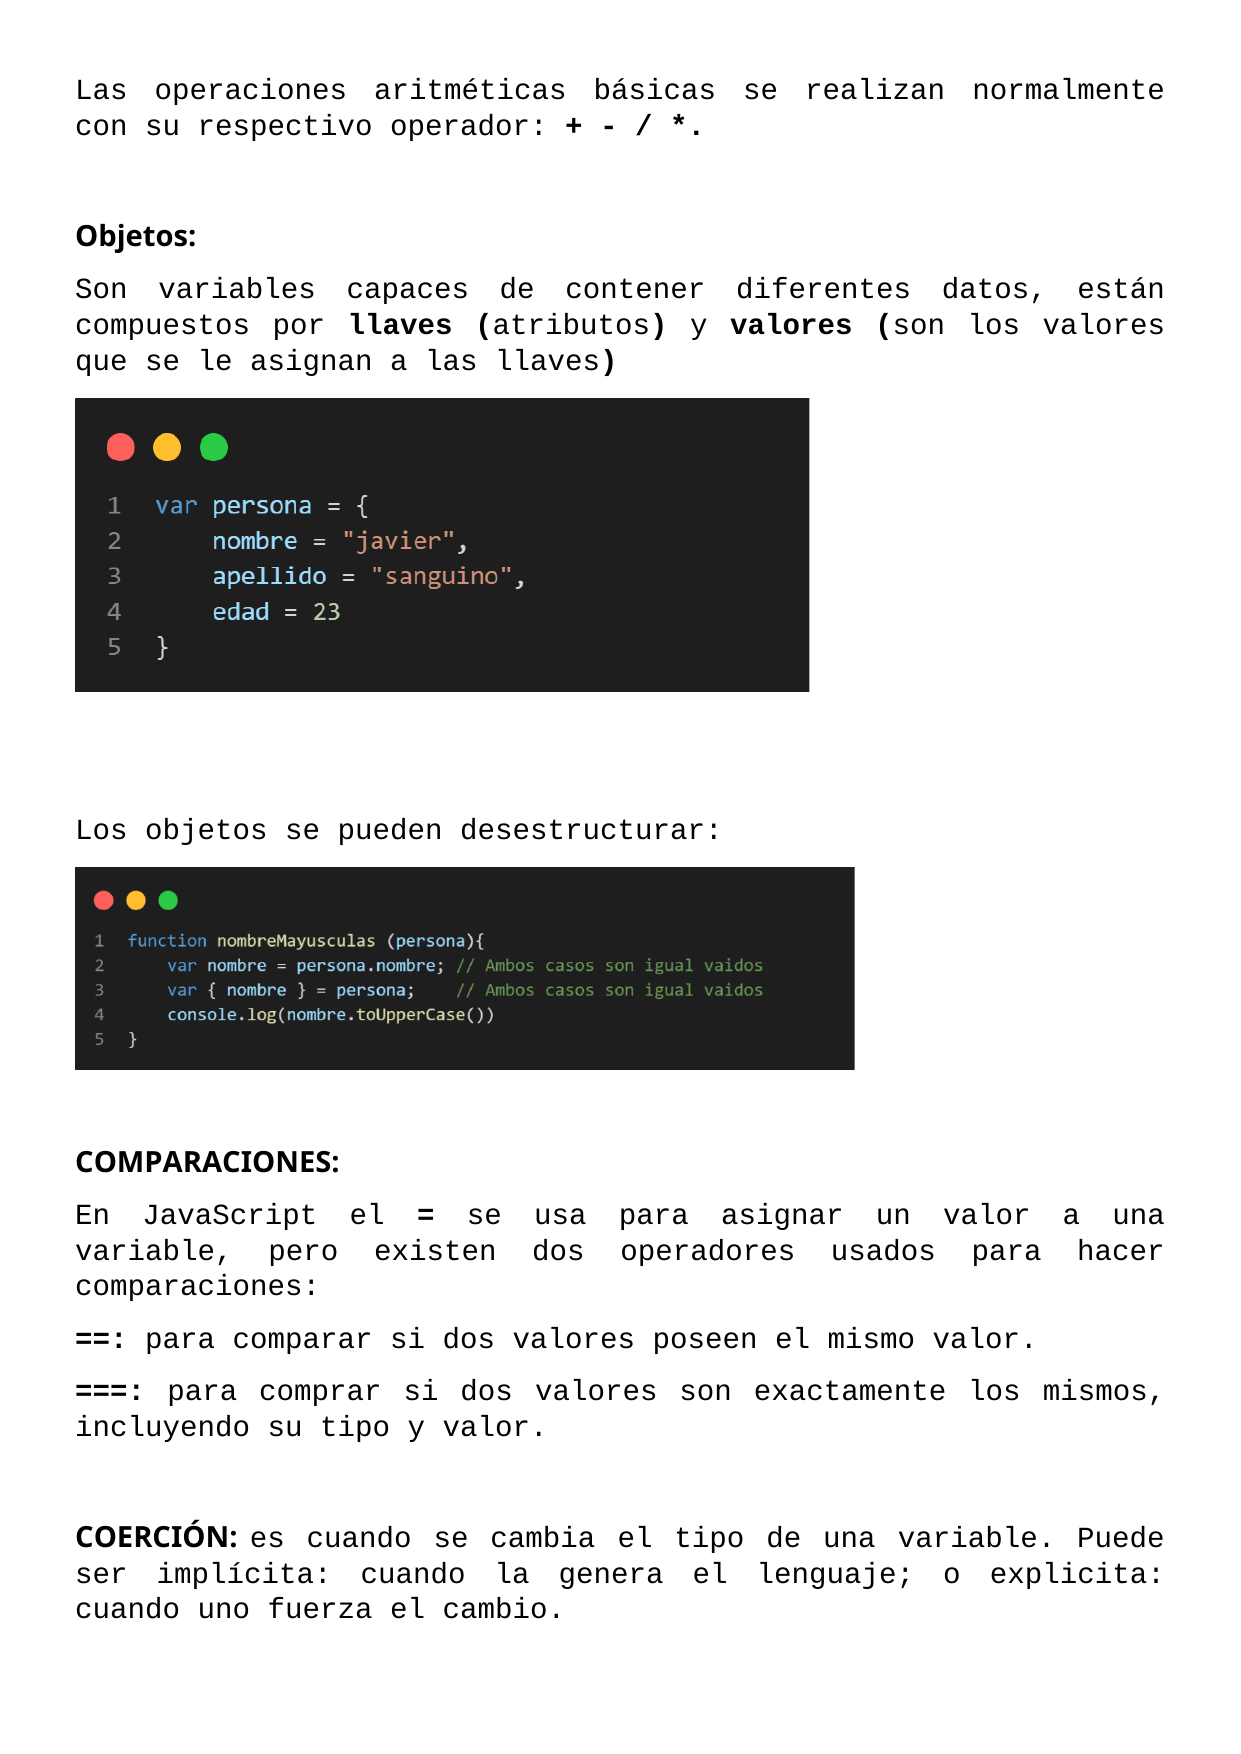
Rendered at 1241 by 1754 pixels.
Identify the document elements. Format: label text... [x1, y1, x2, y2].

text COERCIÓN: es cuando se cambia el tipo de una variable. Puede ser implícita: cuando la genera el lenguaje; o explicita: cuando uno fuerza el cambio. [75, 1516, 1165, 1627]
text Objetos: [75, 215, 1165, 255]
text ==: para comparar si dos valores poseen el mismo valor. [75, 1324, 1165, 1357]
text En JavaScript el = se usa para asignar un valor a una variable, pero existen dos operadores usados para hacer comparaciones: [75, 1200, 1165, 1304]
text Los objetos se pueden desestructurar: [75, 815, 1165, 848]
text COMPARACIONES: [75, 1141, 1165, 1181]
text Son variables capaces de contener diferentes datos, están compuestos por llaves (atributos) y valores (son los valores que se le asignan a las llaves) [75, 275, 1165, 379]
text ===: para comprar si dos valores son exactamente los mismos, incluyendo su tipo y valor. [75, 1376, 1165, 1445]
text Las operaciones aritméticas básicas se realizan normalmente con su respectivo operador: + - / *. [75, 75, 1165, 144]
picture [75, 398, 810, 692]
picture [75, 867, 855, 1070]
